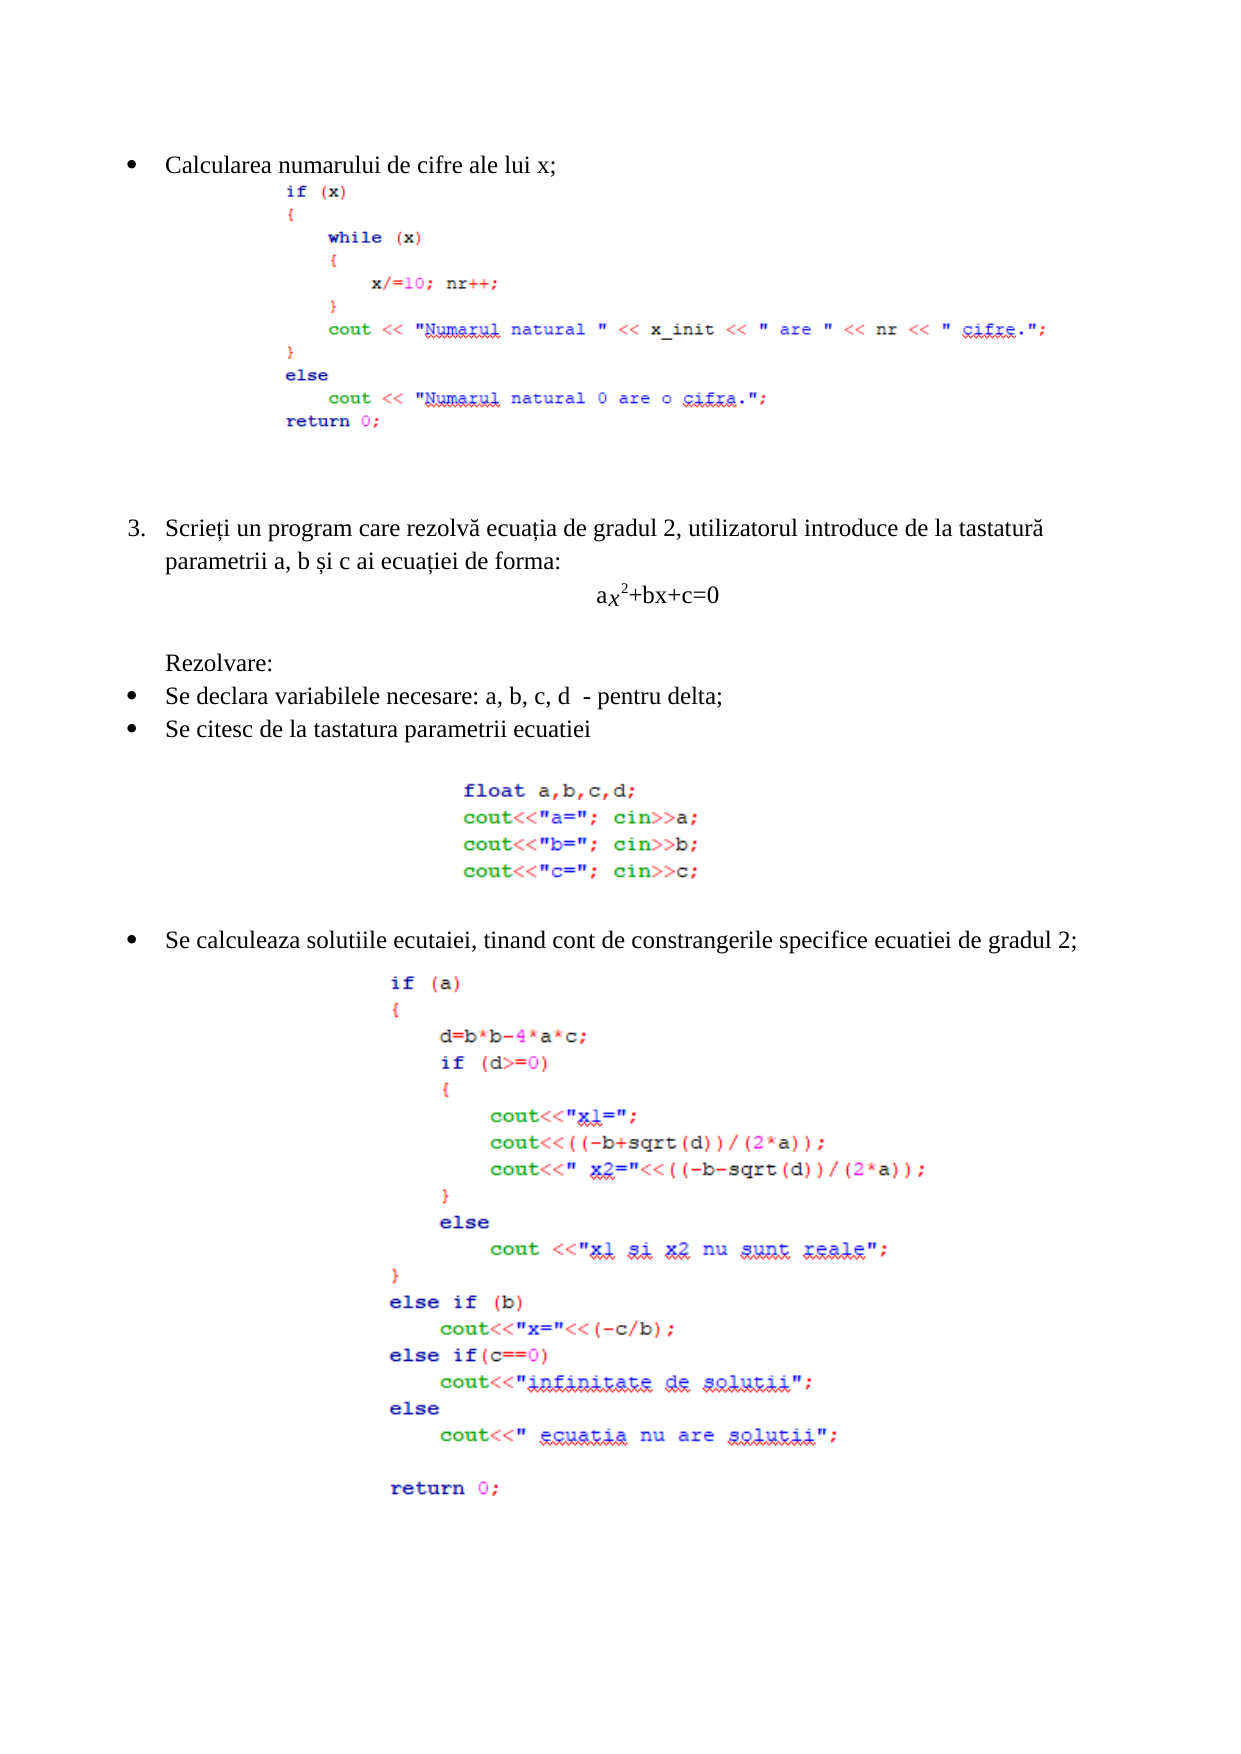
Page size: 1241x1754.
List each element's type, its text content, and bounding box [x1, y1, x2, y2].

list a+bx+c=0 [165, 579, 1150, 611]
list Calcularea numarului de cifre ale lui x; [127, 150, 1150, 179]
list Rezolvare: [165, 648, 1150, 677]
list Se citesc de la tastatura parametrii ecuatiei [127, 714, 1150, 743]
list Scrieți un program care rezolvă ecuația de gradul 2, utilizatorul introduce de la tastatură parametrii a, b și c ai ecuației de forma: [127, 513, 1150, 575]
picture [264, 183, 1051, 444]
list Se calculeaza solutiile ecutaiei, tinand cont de constrangerile specifice ecuatiei de gradul 2; [127, 926, 1150, 954]
list Se declara variabilele necesare: a, b, c, d - pentru delta; [127, 681, 1150, 710]
picture [338, 958, 977, 1507]
picture [438, 767, 803, 901]
